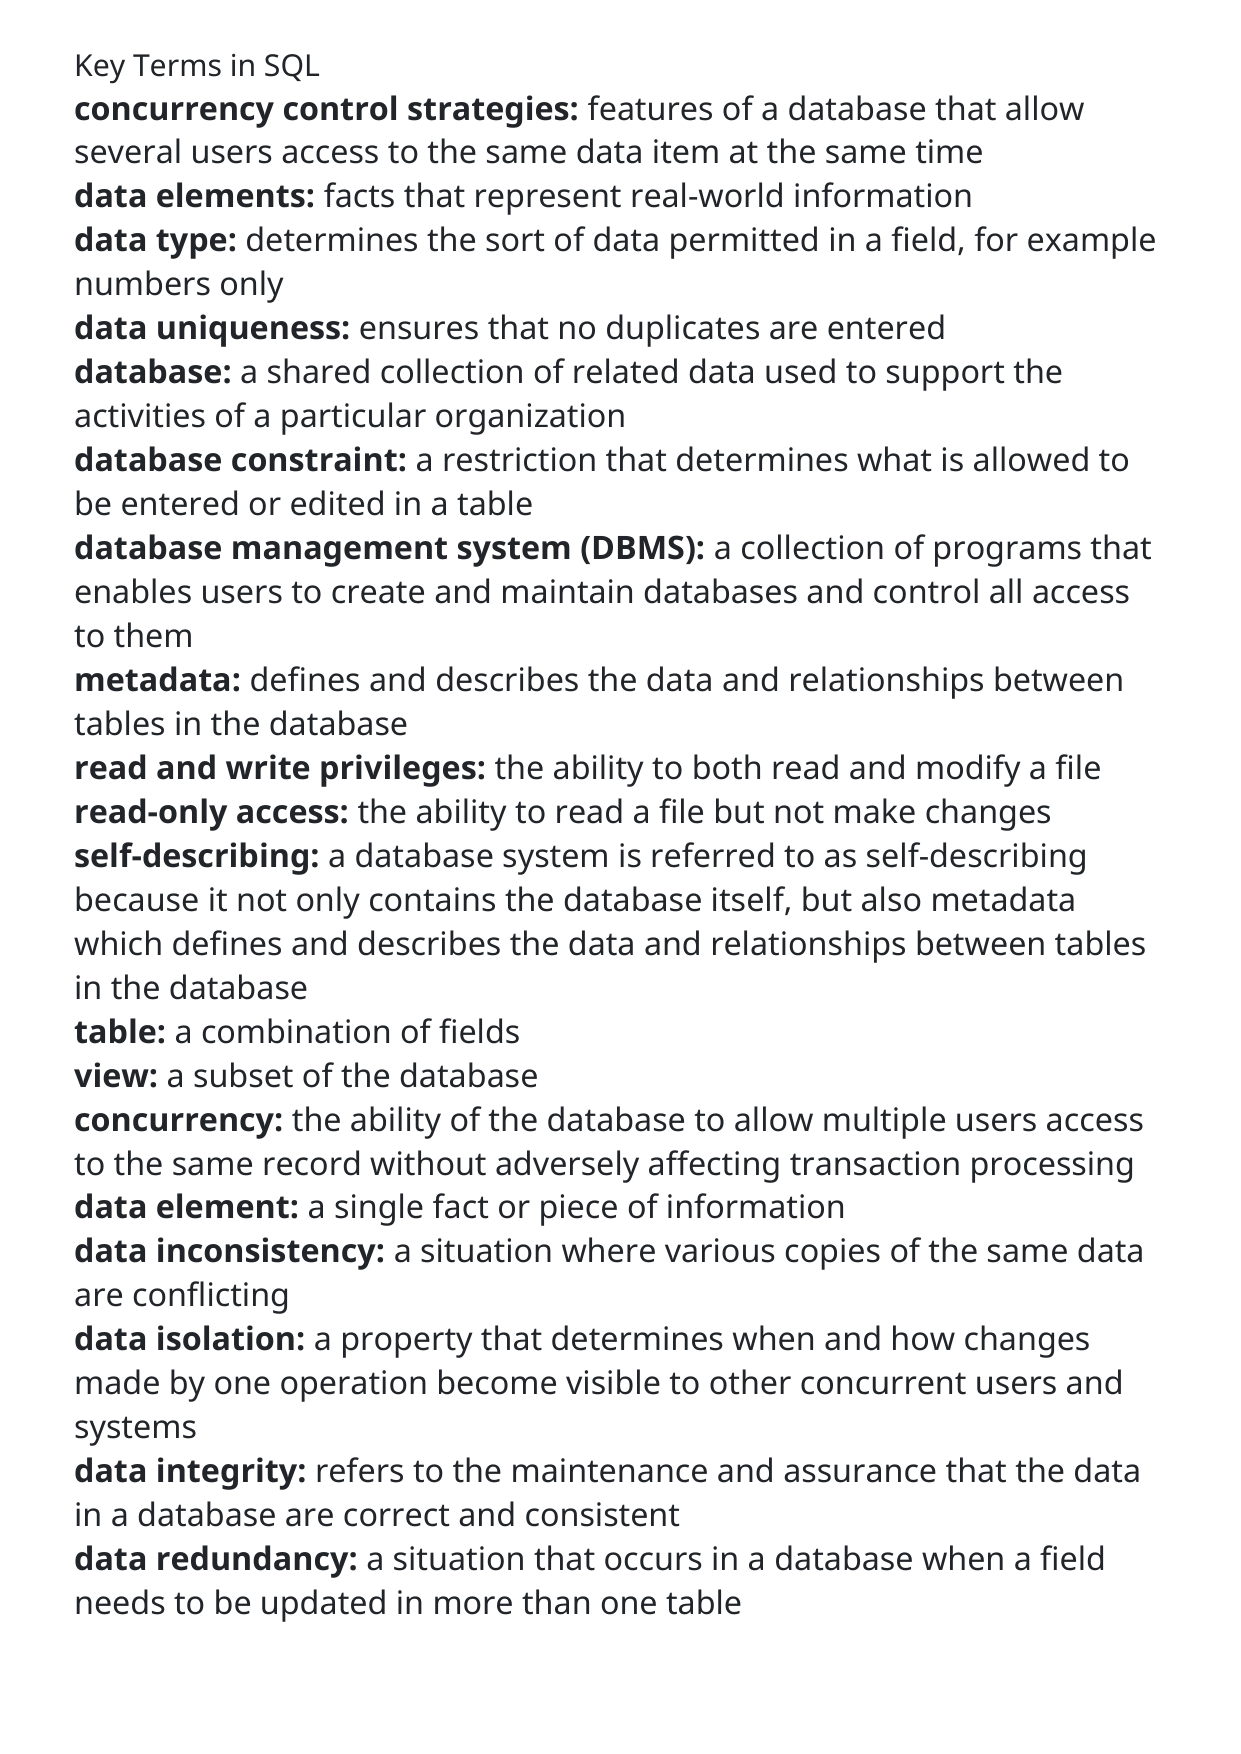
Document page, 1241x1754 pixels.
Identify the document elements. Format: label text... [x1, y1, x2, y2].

text metadata: defines and describes the data and relationships between tables in the database [74, 657, 1167, 745]
text table: a combination of fields [74, 1009, 1167, 1053]
text read and write privileges: the ability to both read and modify a file [74, 745, 1167, 789]
text Key Terms in SQL [74, 44, 1167, 86]
text view: a subset of the database [74, 1053, 1167, 1097]
text database: a shared collection of related data used to support the activities of a particular organization [74, 349, 1167, 437]
text read-only access: the ability to read a file but not make changes [74, 789, 1167, 833]
text data inconsistency: a situation where various copies of the same data are conflicting [74, 1228, 1167, 1316]
text concurrency: the ability of the database to allow multiple users access to the same record without adversely affecting transaction processing [74, 1097, 1167, 1184]
text database constraint: a restriction that determines what is allowed to be entered or edited in a table [74, 437, 1167, 525]
text self-describing: a database system is referred to as self-describing because it not only contains the database itself, but also metadata which defines and describes the data and relationships between tables in the database [74, 833, 1167, 1009]
text concurrency control strategies: features of a database that allow several users access to the same data item at the same time [74, 86, 1167, 173]
text data elements: facts that represent real-world information [74, 173, 1167, 217]
text database management system (DBMS): a collection of programs that enables users to create and maintain databases and control all access to them [74, 525, 1167, 657]
text data redundancy: a situation that occurs in a database when a field needs to be updated in more than one table [74, 1536, 1167, 1624]
text data uniqueness: ensures that no duplicates are entered [74, 305, 1167, 349]
text data type: determines the sort of data permitted in a field, for example numbers only [74, 217, 1167, 305]
text data isolation: a property that determines when and how changes made by one operation become visible to other concurrent users and systems [74, 1316, 1167, 1448]
text data element: a single fact or piece of information [74, 1184, 1167, 1228]
text data integrity: refers to the maintenance and assurance that the data in a database are correct and consistent [74, 1448, 1167, 1536]
